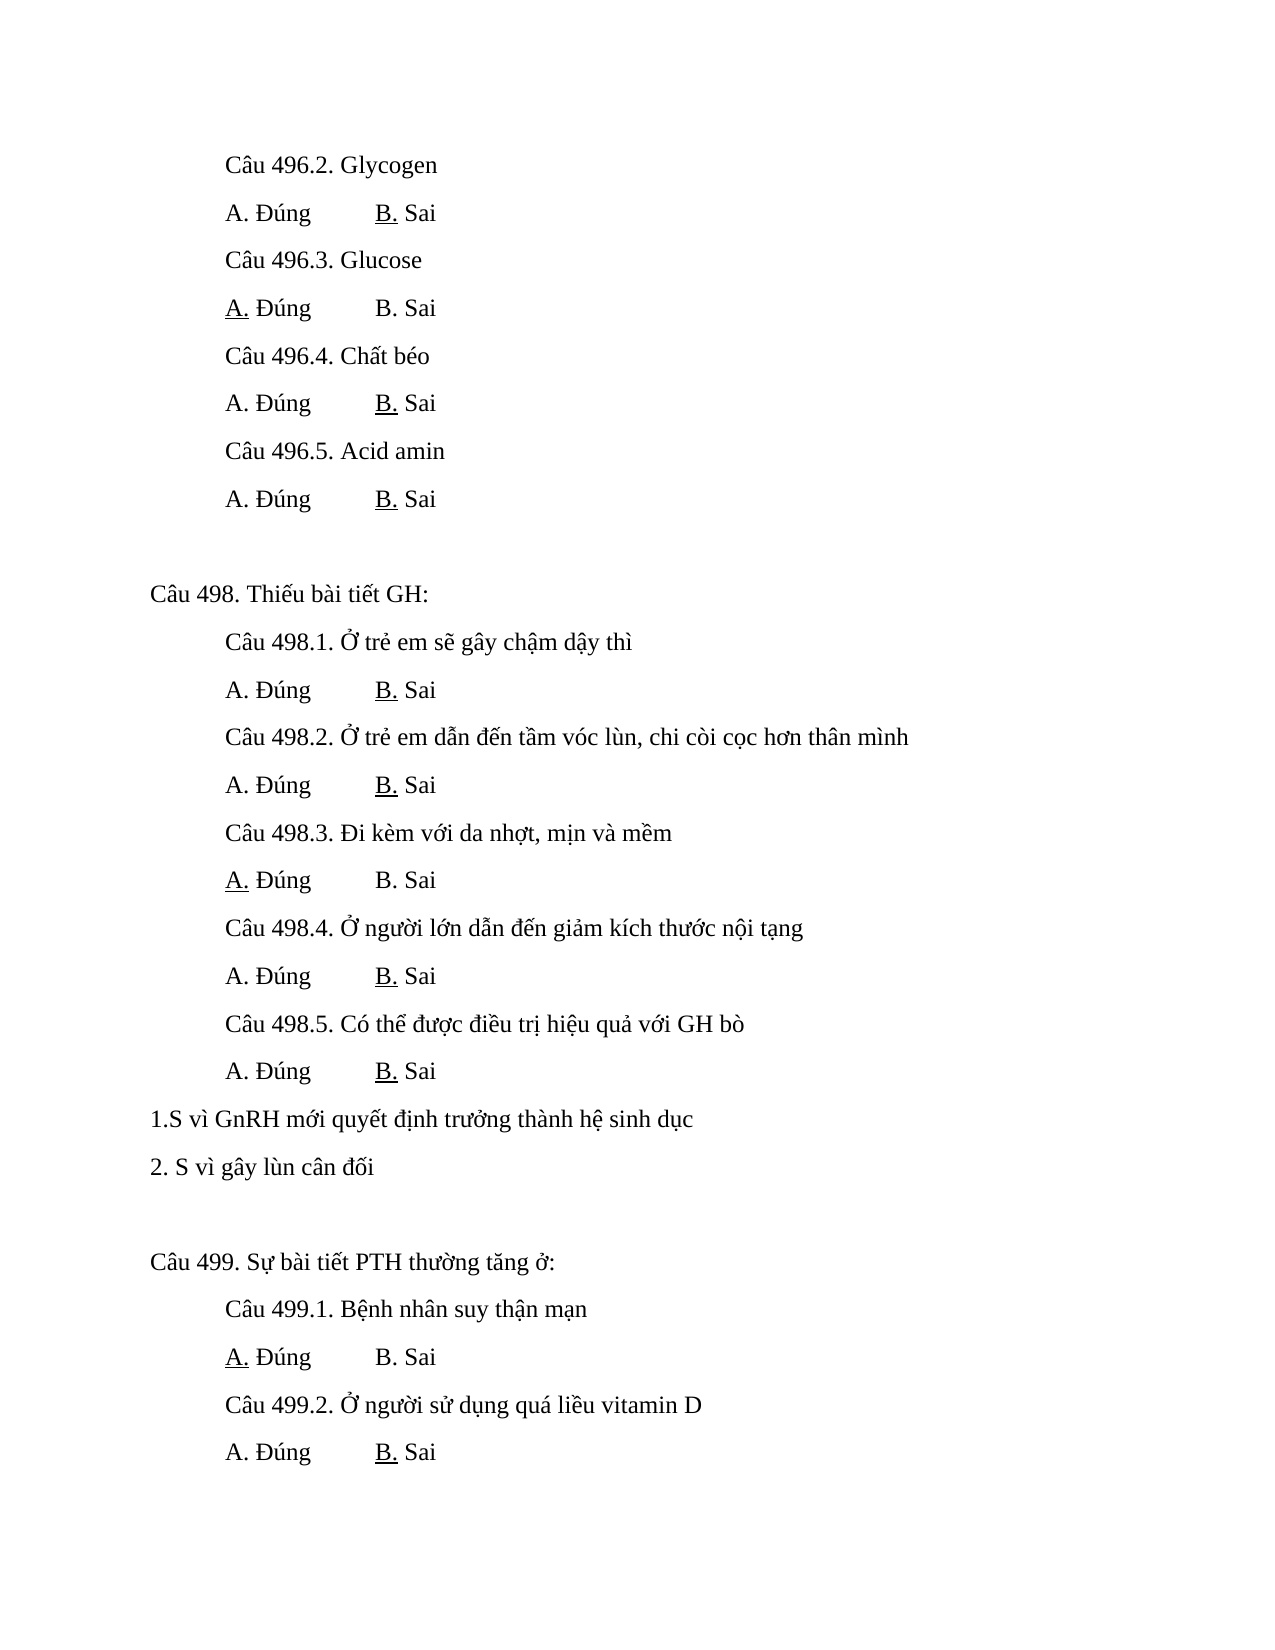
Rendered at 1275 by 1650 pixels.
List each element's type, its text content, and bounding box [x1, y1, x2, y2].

text Câu 499.1. Bệnh nhân suy thận mạn [150, 1294, 1125, 1323]
text Câu 498.4. Ở người lớn dẫn đến giảm kích thước nội tạng [150, 913, 1125, 942]
text Câu 496.5. Acid amin [150, 436, 1125, 465]
text A. Đúng B. Sai [150, 484, 1125, 513]
text Câu 498. Thiếu bài tiết GH: [150, 579, 1125, 608]
text Câu 498.5. Có thể được điều trị hiệu quả với GH bò [150, 1009, 1125, 1037]
text A. Đúng B. Sai [150, 388, 1125, 417]
text Câu 496.4. Chất béo [150, 341, 1125, 369]
text A. Đúng B. Sai [150, 293, 1125, 322]
text A. Đúng B. Sai [150, 1342, 1125, 1371]
text A. Đúng B. Sai [150, 1437, 1125, 1466]
text A. Đúng B. Sai [150, 770, 1125, 799]
text Câu 496.3. Glucose [150, 245, 1125, 274]
text A. Đúng B. Sai [150, 675, 1125, 703]
text Câu 499.2. Ở người sử dụng quá liều vitamin D [150, 1390, 1125, 1418]
text A. Đúng B. Sai [150, 961, 1125, 990]
text Câu 498.1. Ở trẻ em sẽ gây chậm dậy thì [150, 627, 1125, 656]
text 1.S vì GnRH mới quyết định trưởng thành hệ sinh dục [150, 1104, 1125, 1133]
text Câu 498.3. Đi kèm với da nhợt, mịn và mềm [150, 818, 1125, 847]
text A. Đúng B. Sai [150, 1056, 1125, 1085]
text 2. S vì gây lùn cân đối [150, 1152, 1125, 1181]
text A. Đúng B. Sai [150, 866, 1125, 894]
text A. Đúng B. Sai [150, 198, 1125, 226]
text Câu 499. Sự bài tiết PTH thường tăng ở: [150, 1247, 1125, 1275]
text Câu 498.2. Ở trẻ em dẫn đến tầm vóc lùn, chi còi cọc hơn thân mình [150, 722, 1125, 751]
text Câu 496.2. Glycogen [150, 150, 1125, 179]
